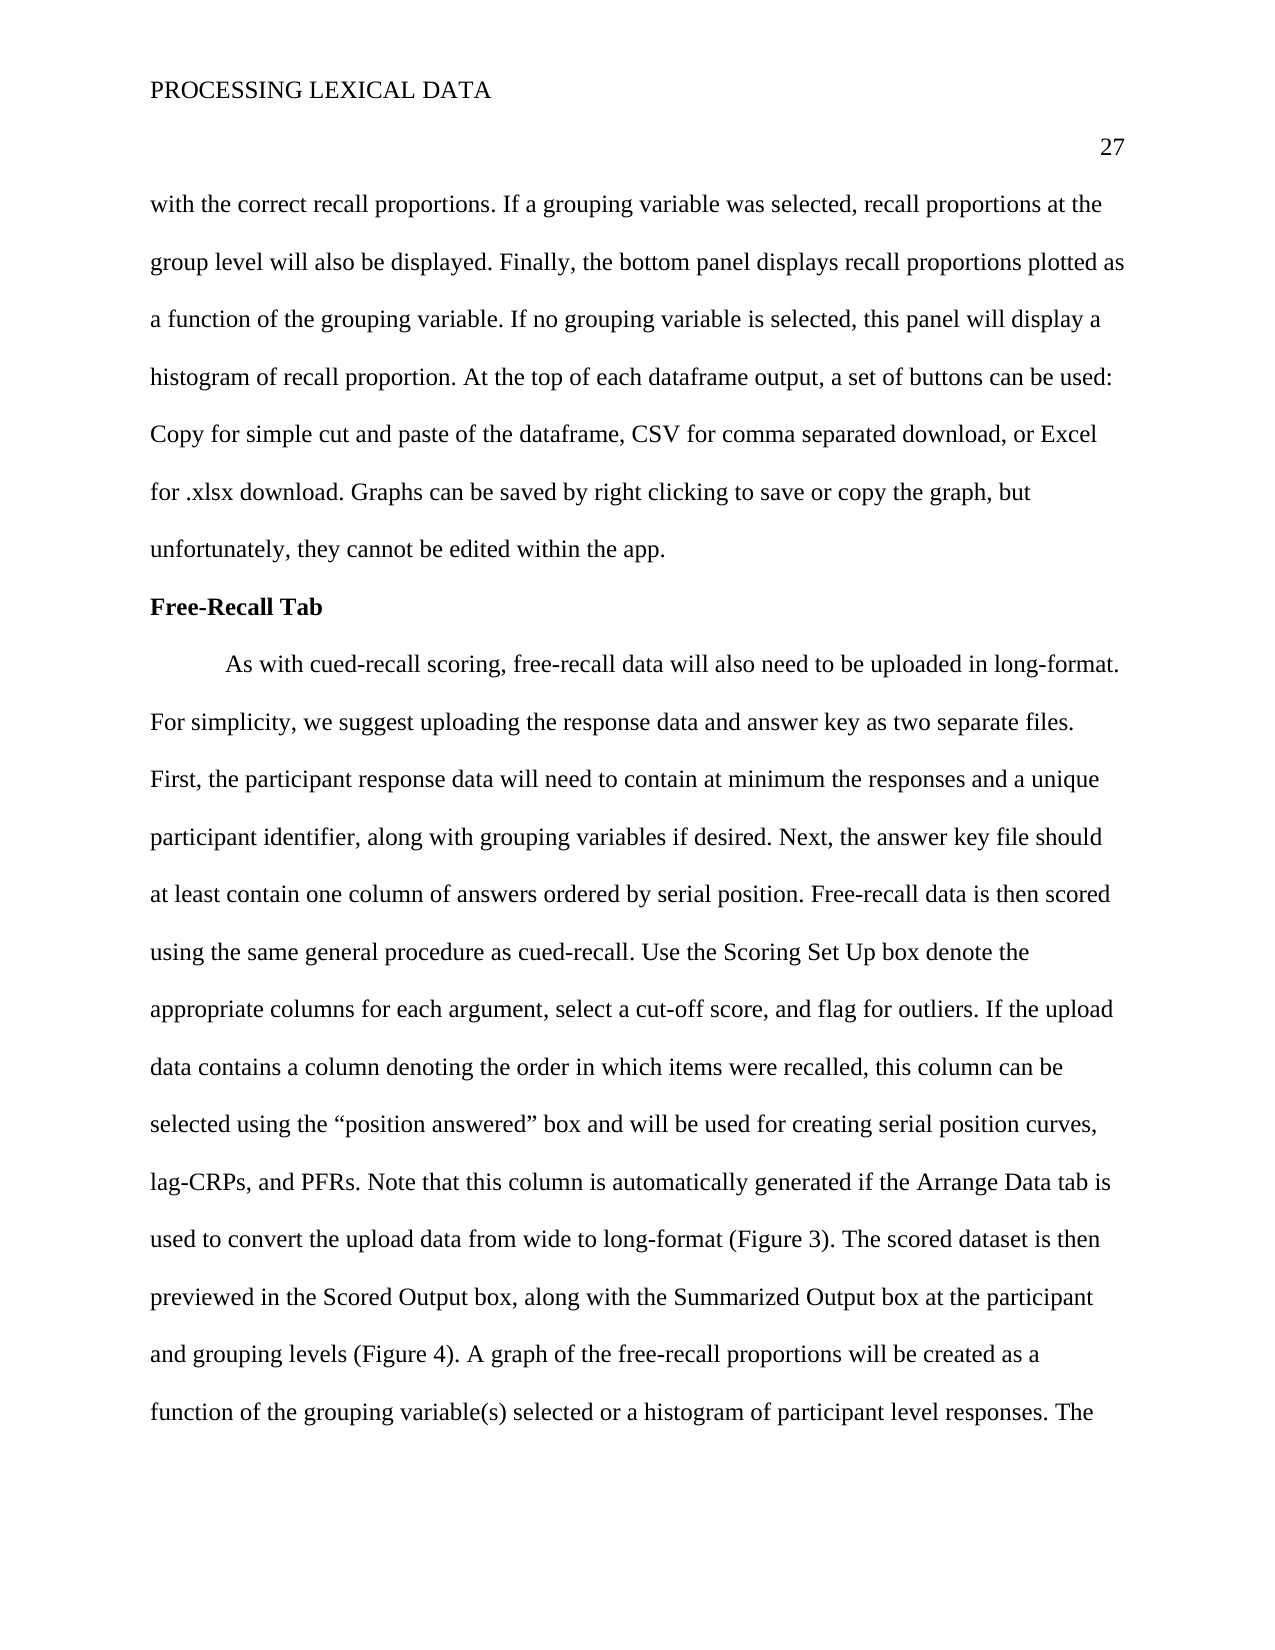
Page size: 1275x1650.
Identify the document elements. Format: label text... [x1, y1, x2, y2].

text Free-Recall Tab [150, 592, 1125, 621]
